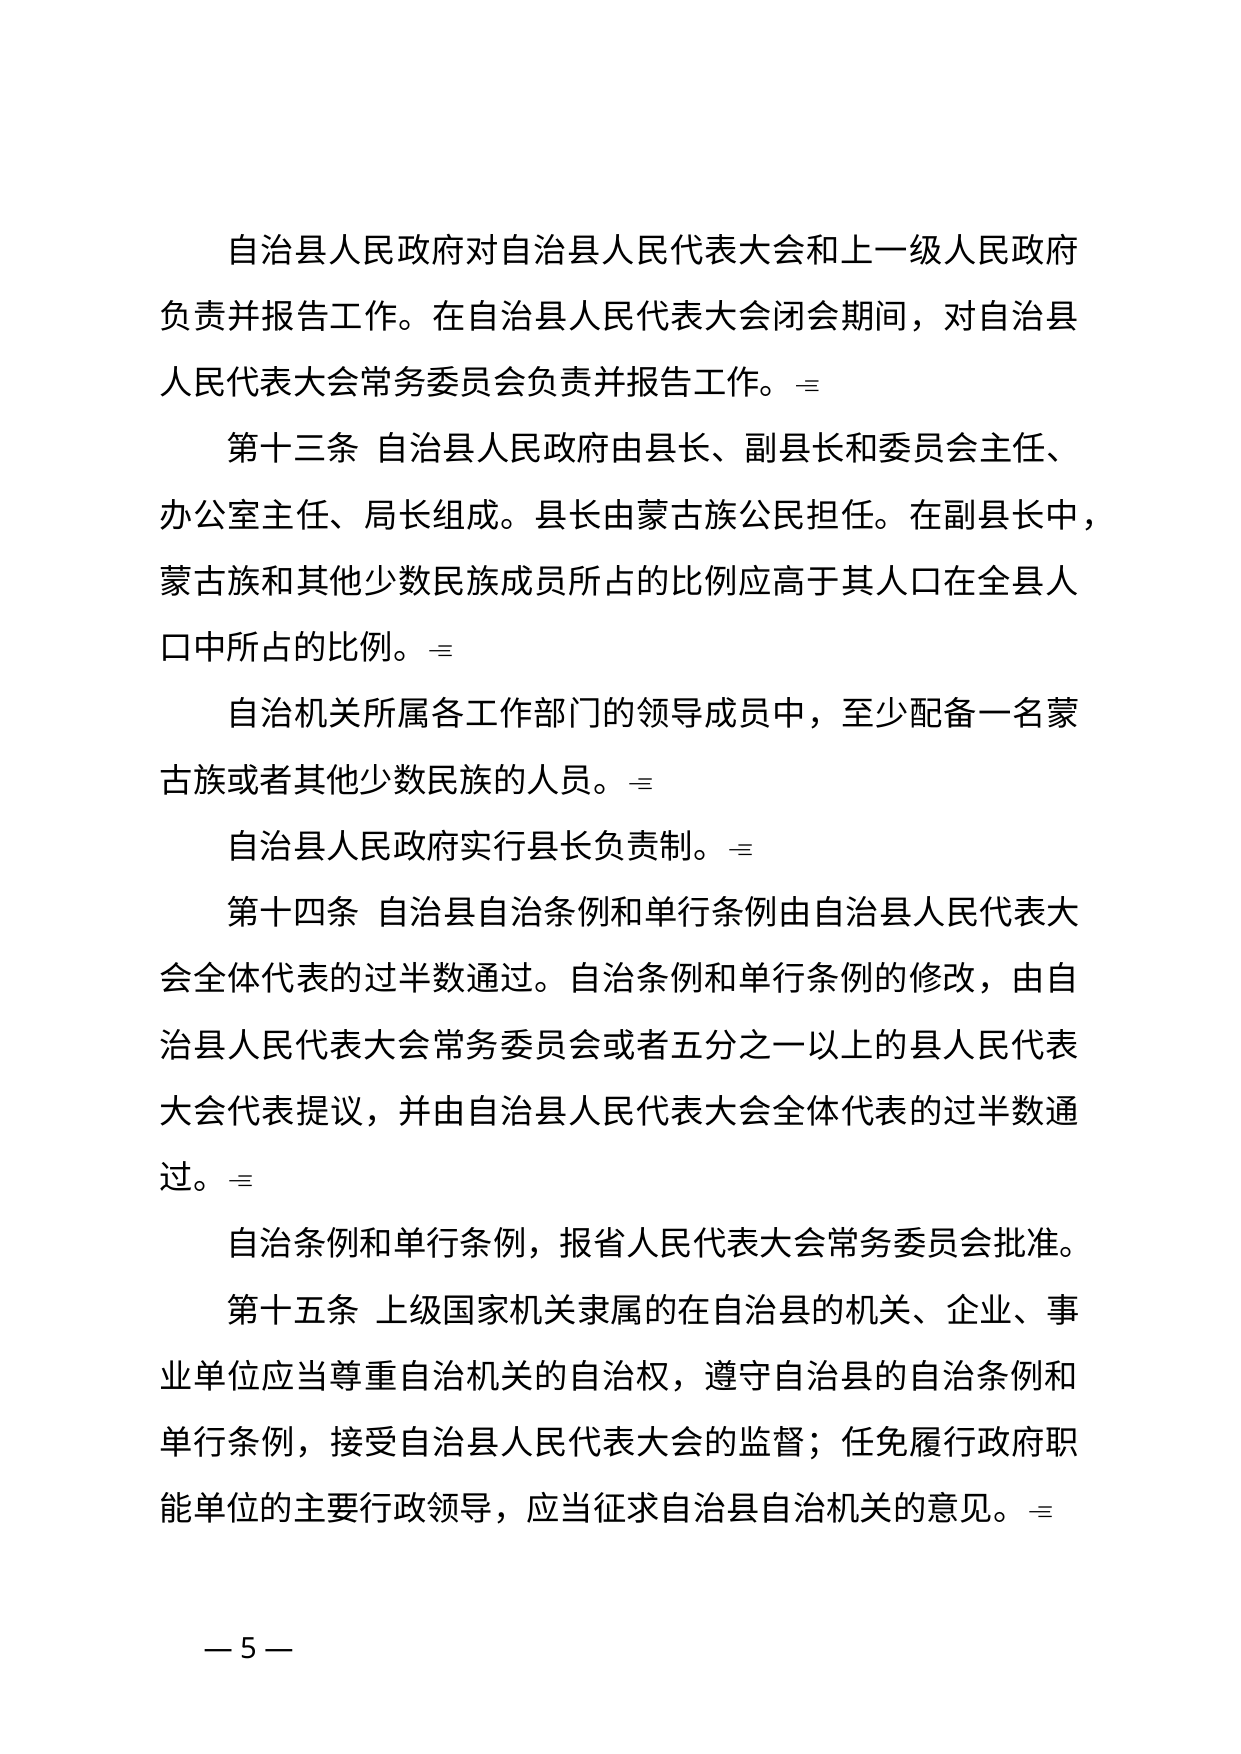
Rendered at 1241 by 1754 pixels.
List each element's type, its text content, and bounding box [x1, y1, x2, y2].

text 第十四条 自治县自治条例和单行条例由自治县人民代表大会全体代表的过半数通过。自治条例和单行条例的修改，由自治县人民代表大会常务委员会或者五分之一以上的县人民代表大会代表提议，并由自治县人民代表大会全体代表的过半数通过。 [159, 877, 1081, 1208]
text 第十三条 自治县人民政府由县长、副县长和委员会主任、办公室主任、局长组成。县长由蒙古族公民担任。在副县长中，蒙古族和其他少数民族成员所占的比例应高于其人口在全县人口中所占的比例。 [159, 413, 1081, 678]
text 自治县人民政府实行县长负责制。 [159, 811, 1081, 877]
text 第十五条 上级国家机关隶属的在自治县的机关、企业、事业单位应当尊重自治机关的自治权，遵守自治县的自治条例和单行条例，接受自治县人民代表大会的监督；任免履行政府职能单位的主要行政领导，应当征求自治县自治机关的意见。 [159, 1274, 1081, 1539]
text 自治县人民政府对自治县人民代表大会和上一级人民政府负责并报告工作。在自治县人民代表大会闭会期间，对自治县人民代表大会常务委员会负责并报告工作。 [159, 214, 1081, 413]
text 自治机关所属各工作部门的领导成员中，至少配备一名蒙古族或者其他少数民族的人员。 [159, 678, 1081, 811]
text 自治条例和单行条例，报省人民代表大会常务委员会批准。 [159, 1208, 1081, 1274]
